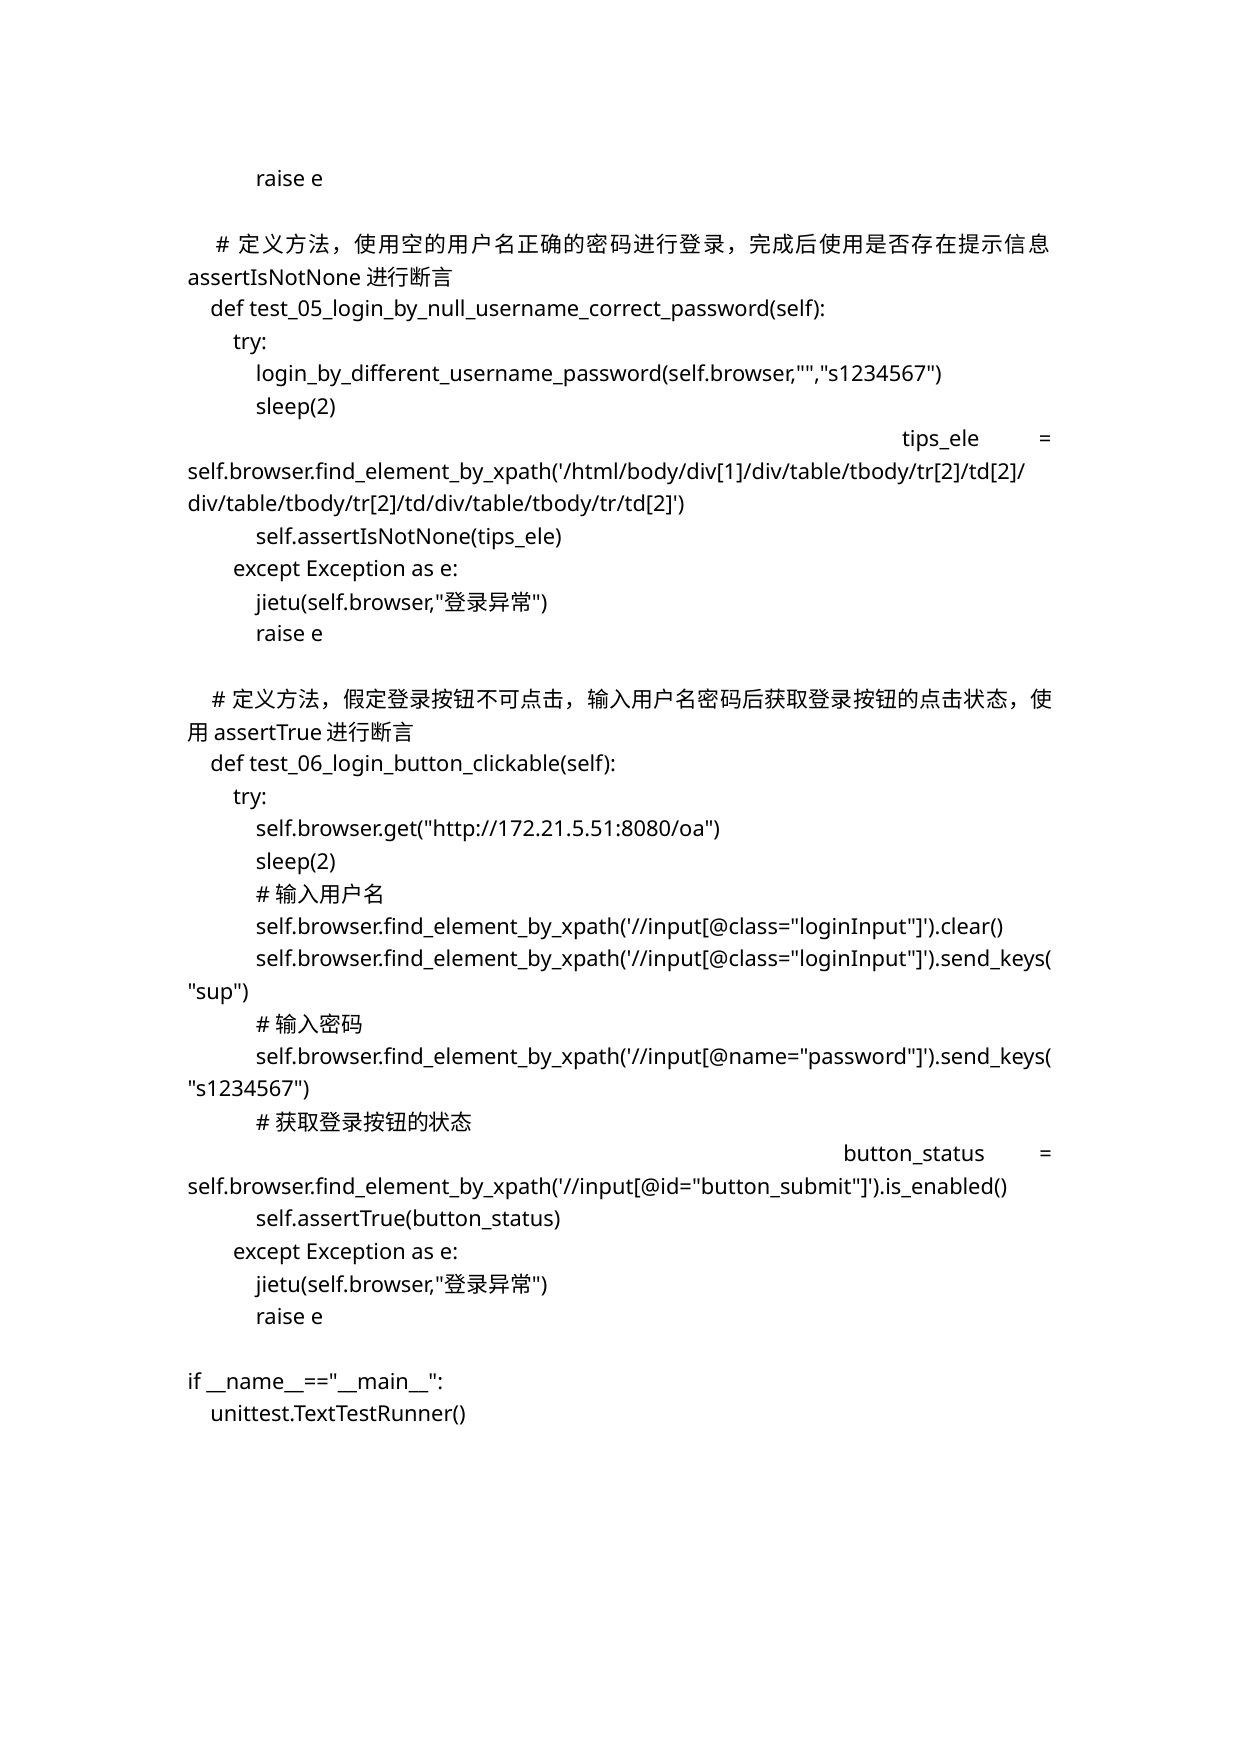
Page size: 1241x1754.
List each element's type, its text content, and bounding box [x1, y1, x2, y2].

text jietu(self.browser,"登录异常") [187, 1267, 1053, 1299]
text button_status = self.browser.find_element_by_xpath('//input[@id="button_submit"]').is_enabled() [187, 1137, 1053, 1202]
text try: [187, 779, 1053, 812]
text # 定义方法，使用空的用户名正确的密码进行登录，完成后使用是否存在提示信息assertIsNotNone进行断言 [187, 227, 1053, 292]
text sleep(2) [187, 389, 1053, 422]
text try: [187, 324, 1053, 357]
text except Exception as e: [187, 1234, 1053, 1267]
text raise e [187, 162, 1053, 194]
text self.browser.find_element_by_xpath('//input[@name="password"]').send_keys("s1234567") [187, 1039, 1053, 1104]
text # 输入用户名 [187, 877, 1053, 909]
text self.browser.find_element_by_xpath('//input[@class="loginInput"]').send_keys("sup") [187, 942, 1053, 1007]
text sleep(2) [187, 844, 1053, 877]
text # 输入密码 [187, 1007, 1053, 1039]
text def test_06_login_button_clickable(self): [187, 747, 1053, 779]
text raise e [187, 617, 1053, 649]
text self.browser.find_element_by_xpath('//input[@class="loginInput"]').clear() [187, 909, 1053, 942]
text login_by_different_username_password(self.browser,"","s1234567") [187, 357, 1053, 389]
text self.assertIsNotNone(tips_ele) [187, 519, 1053, 552]
text unittest.TextTestRunner() [187, 1397, 1053, 1429]
text self.browser.get("http://172.21.5.51:8080/oa") [187, 812, 1053, 844]
text except Exception as e: [187, 552, 1053, 584]
text if __name__=="__main__": [187, 1364, 1053, 1397]
text # 获取登录按钮的状态 [187, 1104, 1053, 1137]
text def test_05_login_by_null_username_correct_password(self): [187, 292, 1053, 324]
text # 定义方法，假定登录按钮不可点击，输入用户名密码后获取登录按钮的点击状态，使用assertTrue进行断言 [187, 682, 1053, 747]
text raise e [187, 1299, 1053, 1332]
text jietu(self.browser,"登录异常") [187, 584, 1053, 617]
text tips_ele = self.browser.find_element_by_xpath('/html/body/div[1]/div/table/tbody/tr[2]/td[2]/div/table/tbody/tr[2]/td/div/table/tbody/tr/td[2]') [187, 422, 1053, 519]
text self.assertTrue(button_status) [187, 1202, 1053, 1234]
